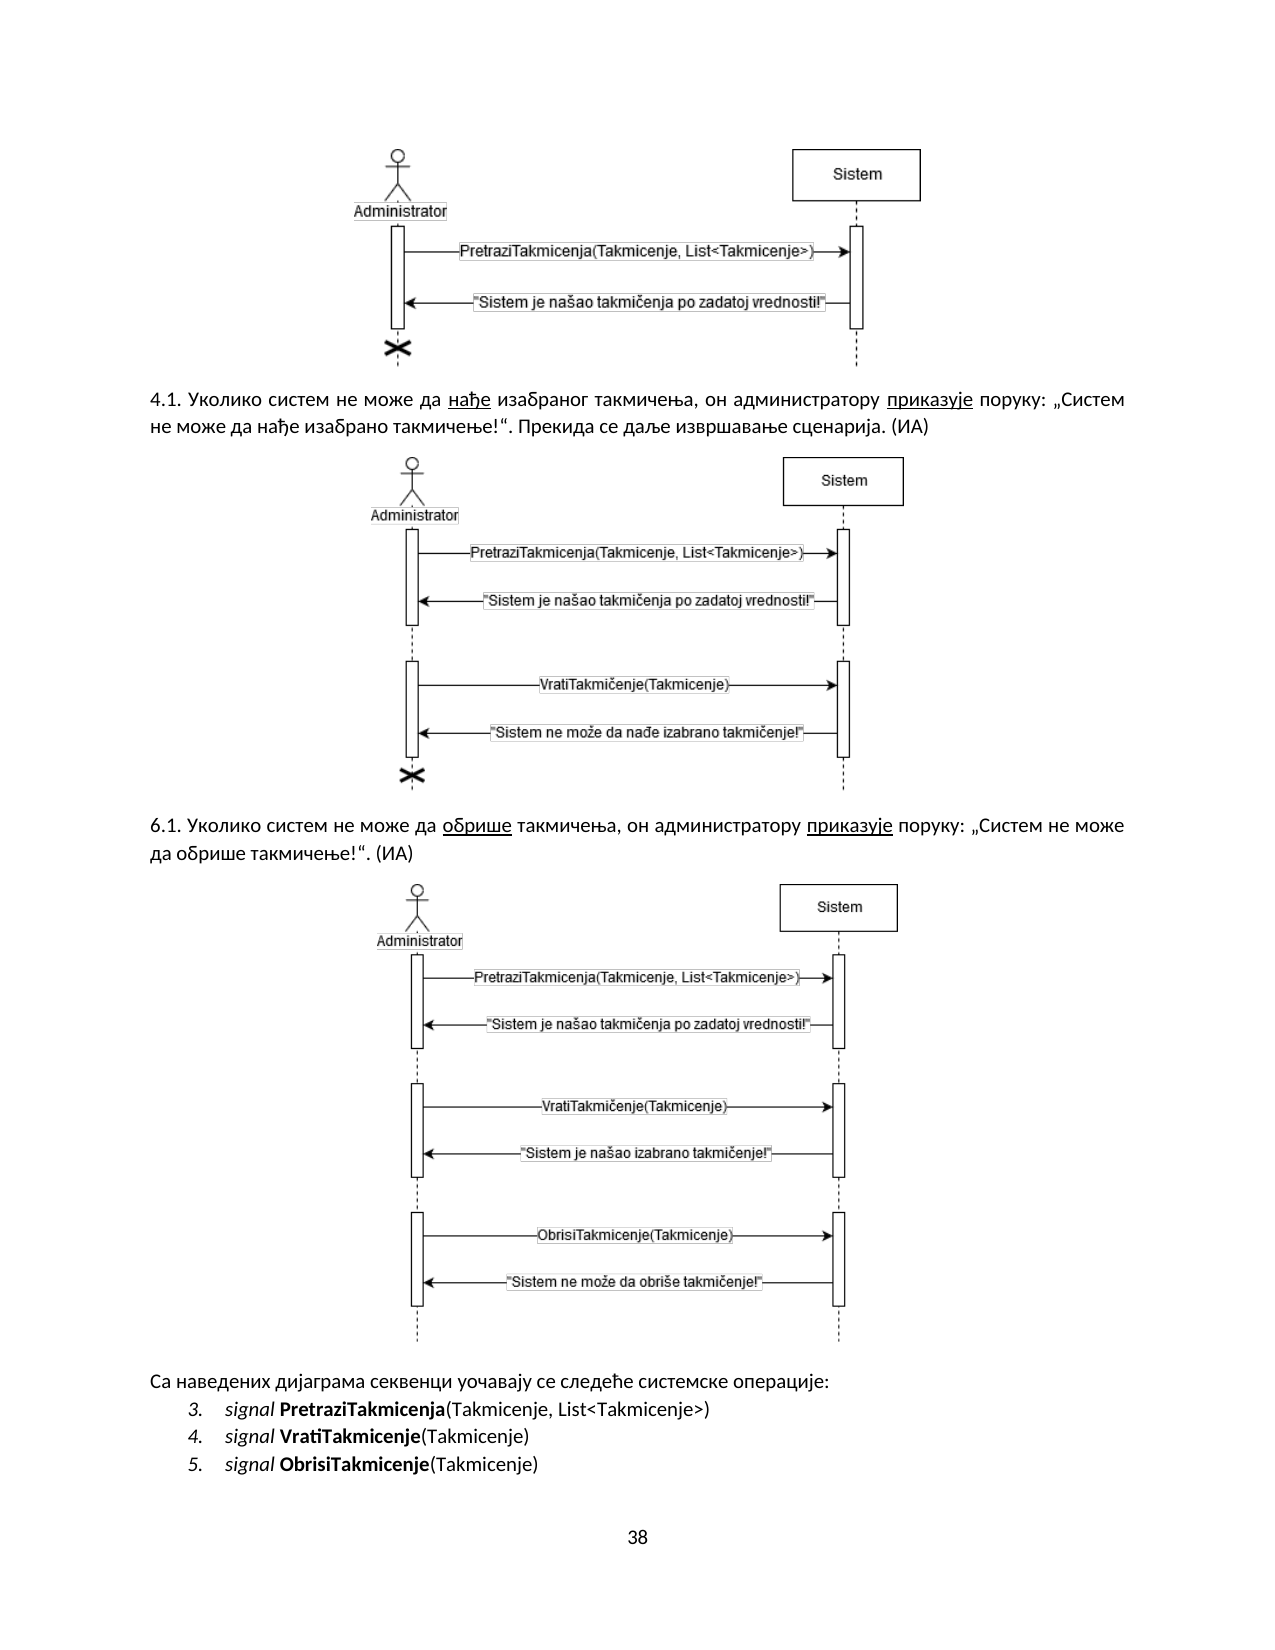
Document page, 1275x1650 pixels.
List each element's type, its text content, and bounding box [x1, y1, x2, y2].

picture [354, 149, 921, 368]
list signal PretraziTakmicenja(Takmicenje, List<Takmicenje>) [187, 1396, 1125, 1422]
picture [377, 884, 898, 1342]
text Са наведених дијаграма секвенци уочавају се следеће системске операције: [150, 1369, 1125, 1394]
picture [371, 457, 904, 794]
text 6.1. Уколико систем не може да обрише такмичења, он администратору приказује поруку: „Систем не може да обрише такмичење!“. (ИА) [150, 813, 1125, 866]
list signal ObrisiTakmicenje(Takmicenje) [187, 1451, 1125, 1476]
list signal VratiTakmicenje(Takmicenje) [187, 1423, 1125, 1449]
text 4.1. Уколико систем не може да нађе изабраног такмичења, он администратору приказује поруку: „Систем не може да нађе изабрано такмичење!“. Прекида се даље извршавање сценарија. (ИА) [150, 386, 1125, 439]
